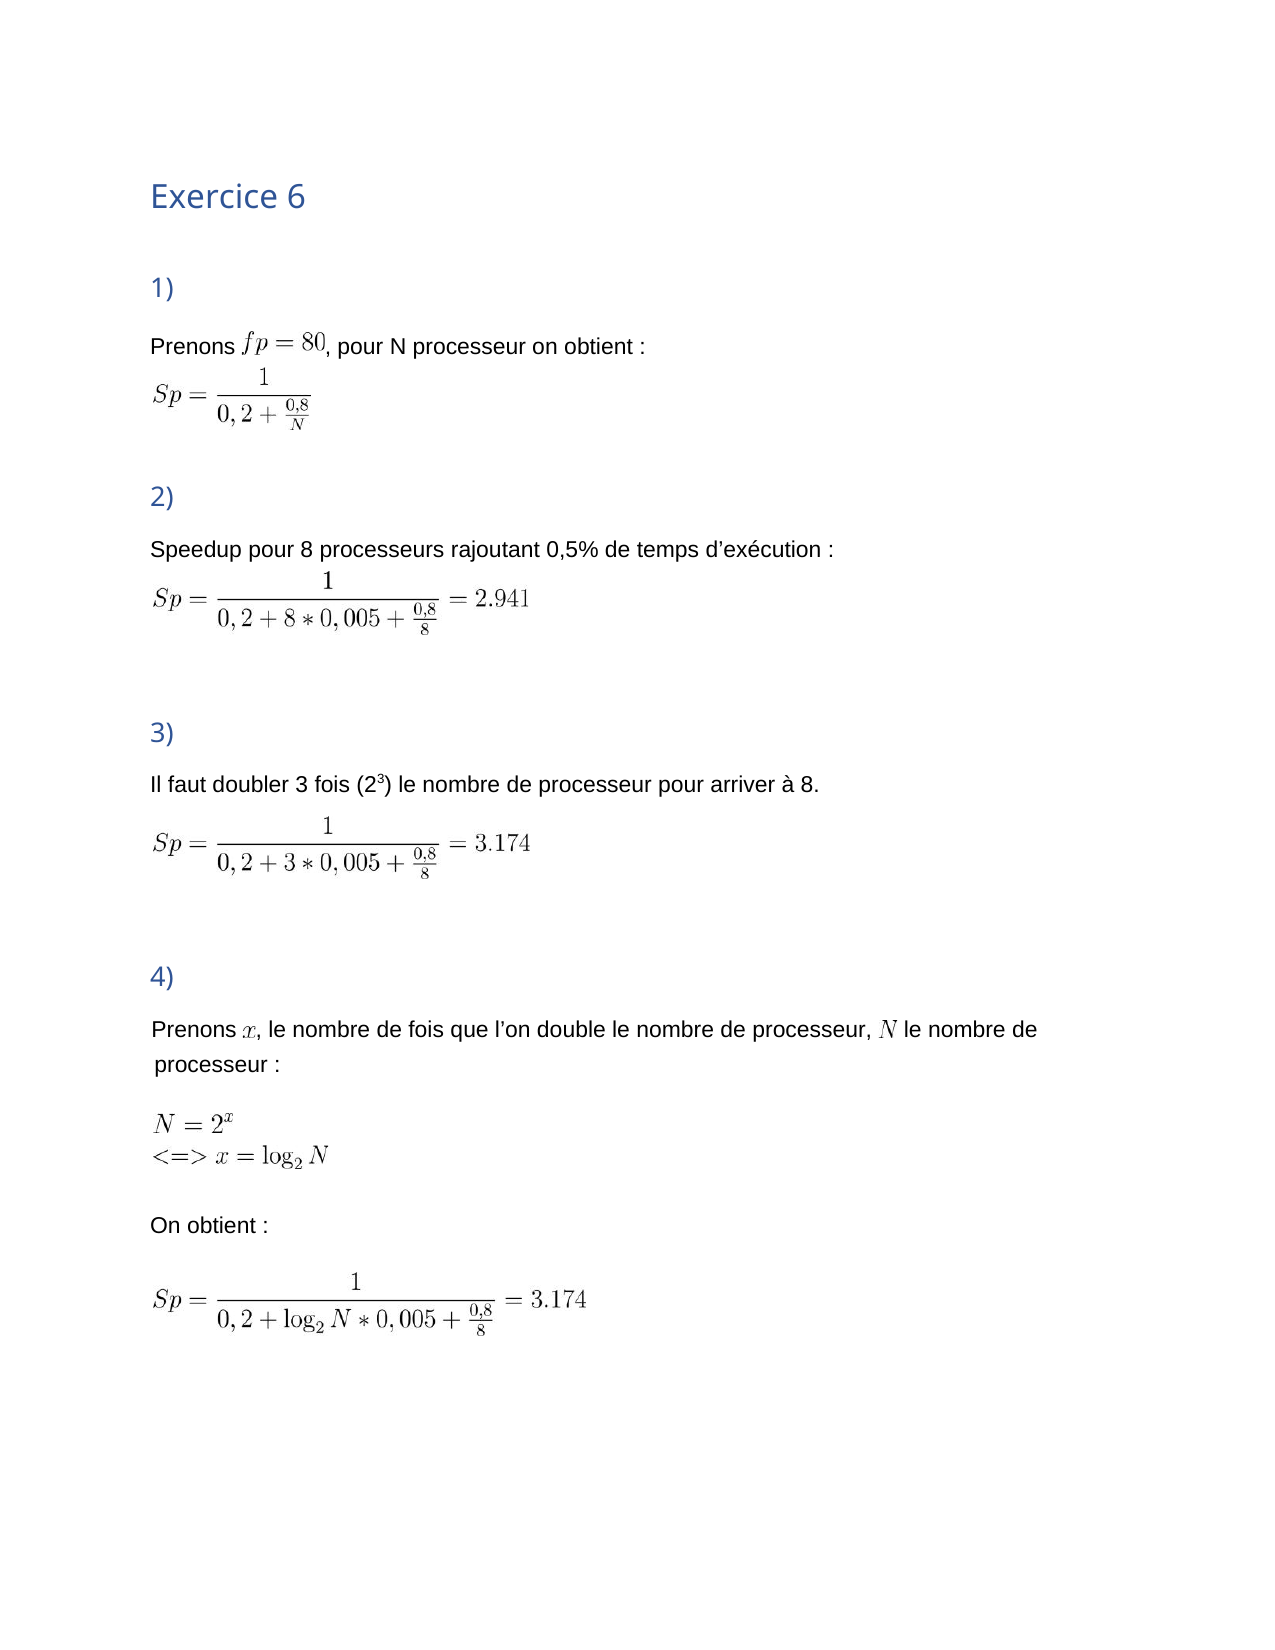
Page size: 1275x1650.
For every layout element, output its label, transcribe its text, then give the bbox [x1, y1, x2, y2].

picture [153, 1113, 233, 1133]
subtitle 2) [150, 478, 1125, 514]
picture [242, 1026, 256, 1038]
text Prenons , le nombre de fois que l’on double le nombre de processeur, le nombre de processeur : [151, 1016, 1125, 1078]
text Prenons , pour N processeur on obtient : [150, 331, 1125, 359]
picture [878, 1020, 898, 1038]
subtitle 1) [150, 269, 1125, 306]
subtitle Exercice 6 [150, 172, 1125, 218]
picture [153, 1145, 329, 1169]
text On obtient : [150, 1212, 1125, 1238]
picture [153, 1272, 586, 1336]
text Speedup pour 8 processeurs rajoutant 0,5% de temps d’exécution : [150, 536, 1125, 562]
picture [153, 571, 529, 635]
picture [241, 331, 325, 355]
text Il faut doubler 3 fois (23) le nombre de processeur pour arriver à 8. [150, 771, 1125, 797]
subtitle 3) [150, 713, 1125, 750]
picture [153, 816, 530, 879]
picture [153, 367, 311, 430]
subtitle 4) [150, 958, 1125, 995]
